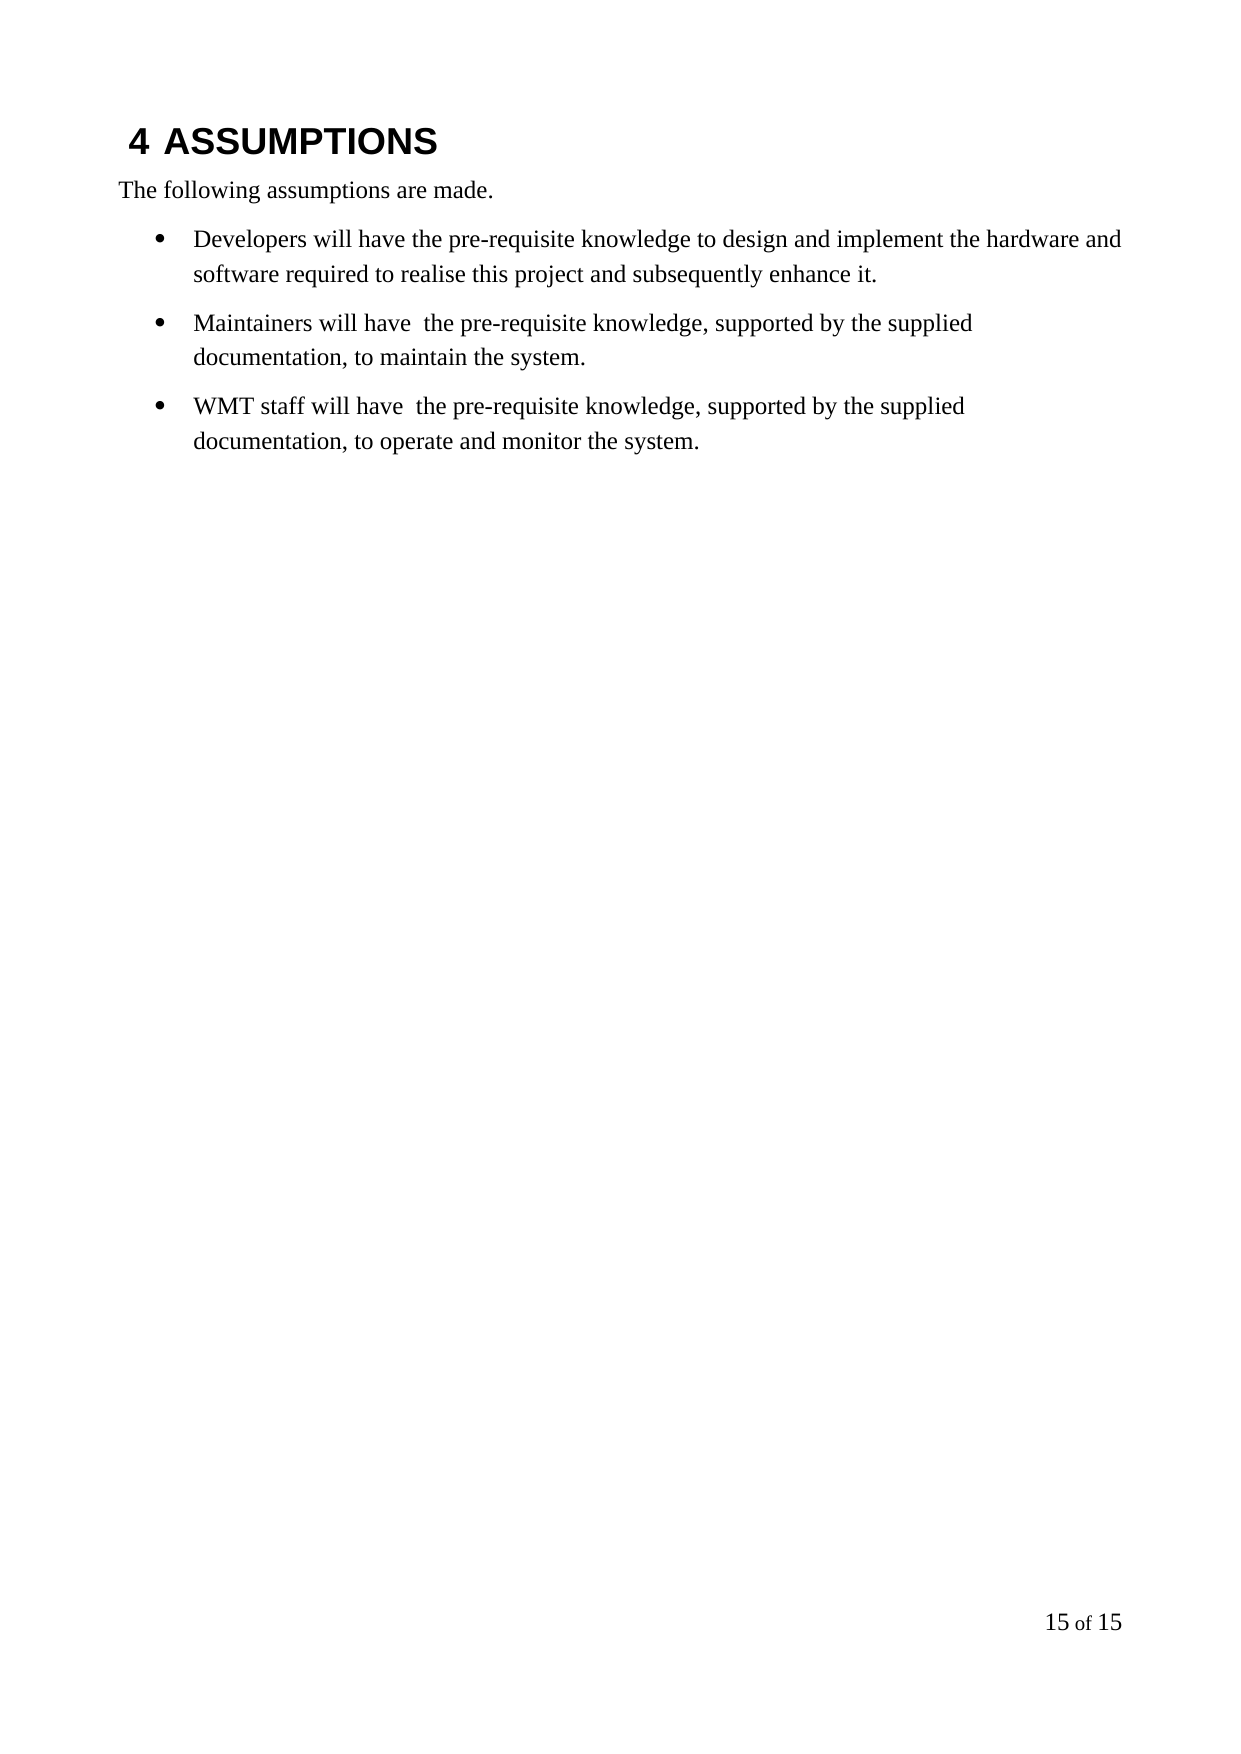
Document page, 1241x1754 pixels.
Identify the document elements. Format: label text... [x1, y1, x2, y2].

list Maintainers will have the pre-requisite knowledge, supported by the supplied documentation, to maintain the system. [156, 308, 1122, 371]
list WMT staff will have the pre-requisite knowledge, supported by the supplied documentation, to operate and monitor the system. [156, 391, 1122, 454]
text The following assumptions are made. [118, 175, 1122, 204]
subtitle ASSUMPTIONS [118, 119, 1122, 163]
list Developers will have the pre-requisite knowledge to design and implement the hardware and software required to realise this project and subsequently enhance it. [156, 224, 1122, 287]
